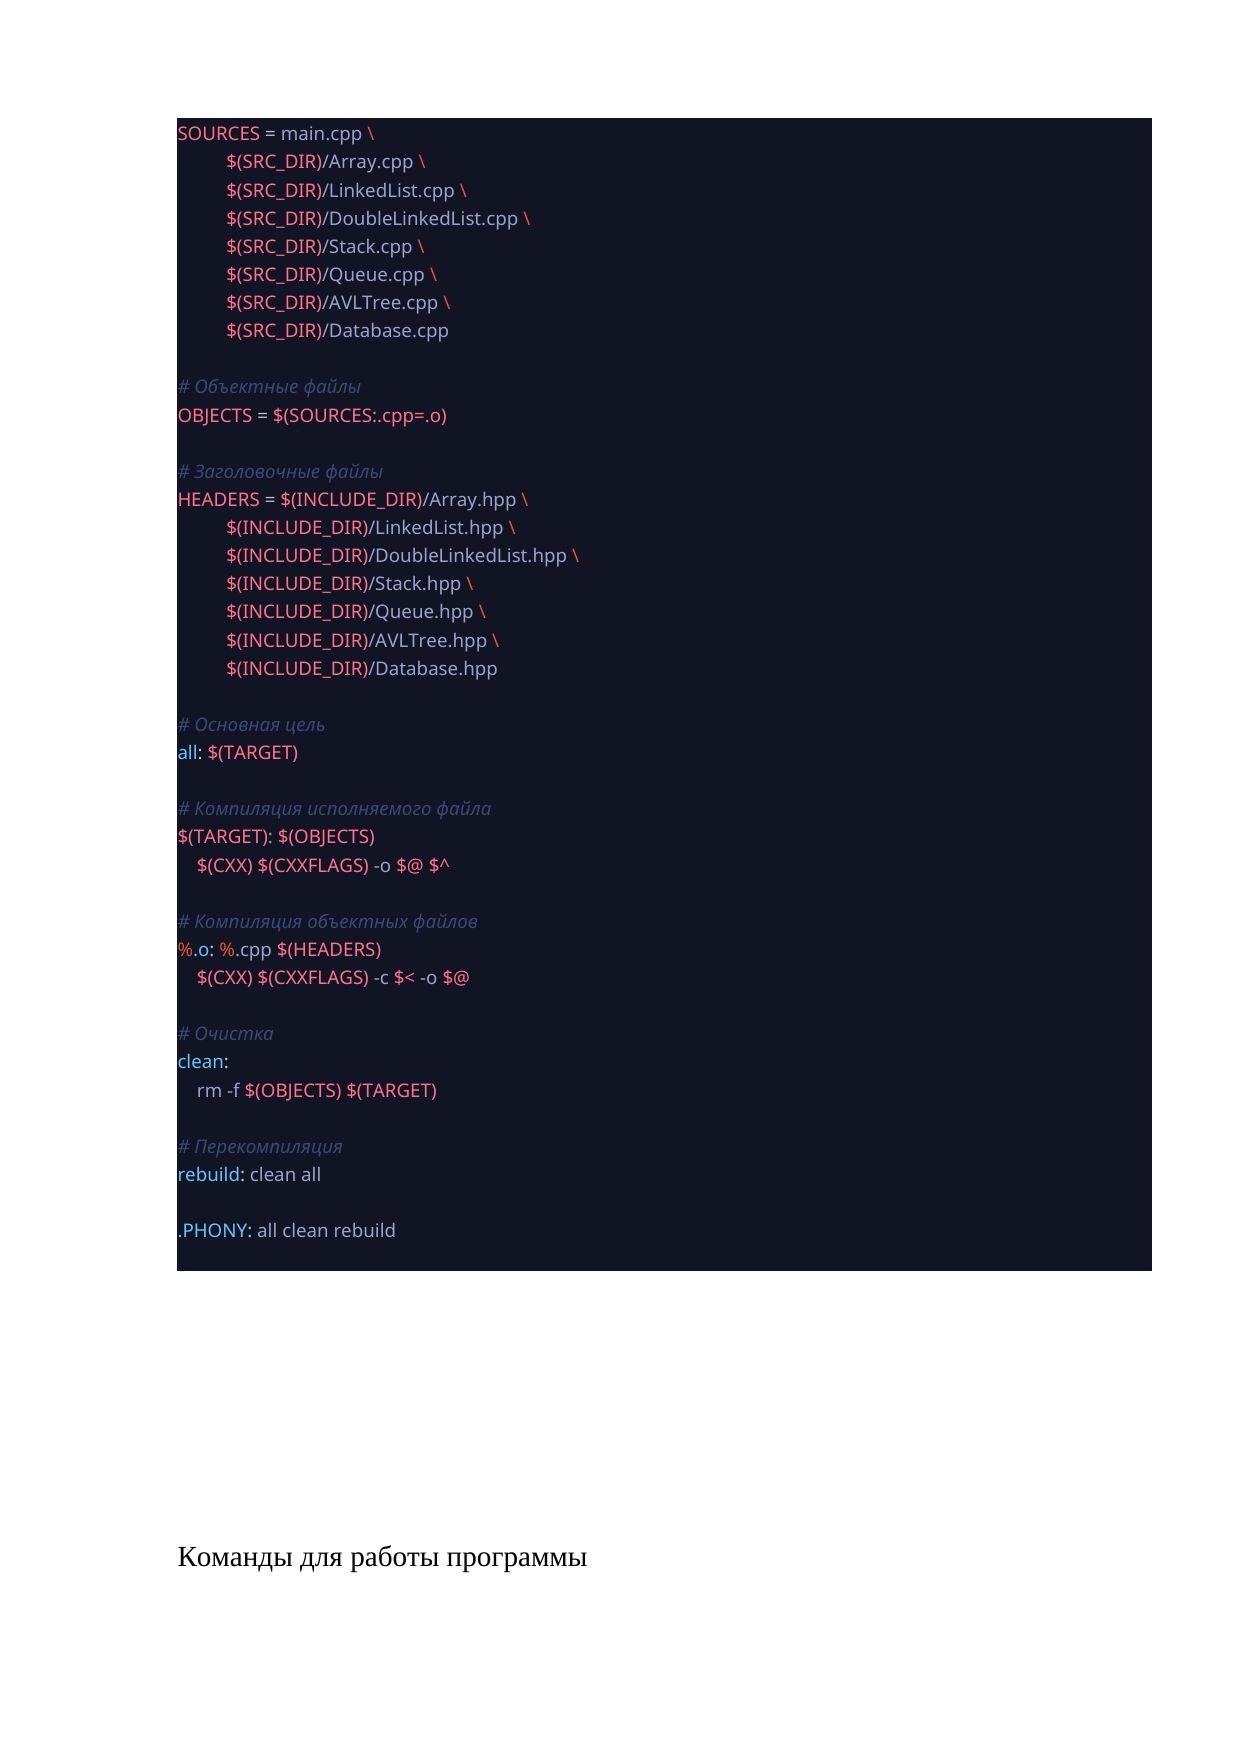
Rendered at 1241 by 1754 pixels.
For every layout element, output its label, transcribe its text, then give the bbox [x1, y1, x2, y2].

text # Компиляция объектных файлов [177, 906, 1152, 934]
text .PHONY: all clean rebuild [177, 1215, 1152, 1243]
text SOURCES = main.cpp \ [177, 118, 1152, 146]
text $(CXX) $(CXXFLAGS) -o $@ $^ [177, 849, 1152, 877]
text rm -f $(OBJECTS) $(TARGET) [177, 1074, 1152, 1102]
text $(SRC_DIR)/Queue.cpp \ [177, 259, 1152, 287]
text clean: [177, 1046, 1152, 1074]
text $(SRC_DIR)/Stack.cpp \ [177, 231, 1152, 259]
text $(INCLUDE_DIR)/Database.hpp [177, 652, 1152, 681]
text $(INCLUDE_DIR)/Stack.hpp \ [177, 568, 1152, 596]
text $(SRC_DIR)/LinkedList.cpp \ [177, 174, 1152, 202]
text $(INCLUDE_DIR)/Queue.hpp \ [177, 596, 1152, 624]
text # Очистка [177, 1018, 1152, 1046]
text $(SRC_DIR)/DoubleLinkedList.cpp \ [177, 202, 1152, 231]
subtitle Команды для работы программы [177, 1539, 1152, 1572]
text $(SRC_DIR)/Array.cpp \ [177, 146, 1152, 174]
text OBJECTS = $(SOURCES:.cpp=.o) [177, 399, 1152, 427]
text $(INCLUDE_DIR)/LinkedList.hpp \ [177, 512, 1152, 540]
text # Компиляция исполняемого файла [177, 793, 1152, 821]
text all: $(TARGET) [177, 737, 1152, 765]
text # Основная цель [177, 709, 1152, 737]
text $(INCLUDE_DIR)/AVLTree.hpp \ [177, 624, 1152, 652]
text $(INCLUDE_DIR)/DoubleLinkedList.hpp \ [177, 540, 1152, 568]
text $(TARGET): $(OBJECTS) [177, 821, 1152, 849]
text $(CXX) $(CXXFLAGS) -c $< -o $@ [177, 962, 1152, 990]
text $(SRC_DIR)/Database.cpp [177, 315, 1152, 343]
text # Объектные файлы [177, 371, 1152, 399]
text # Заголовочные файлы [177, 456, 1152, 484]
text HEADERS = $(INCLUDE_DIR)/Array.hpp \ [177, 484, 1152, 512]
text # Перекомпиляция [177, 1131, 1152, 1159]
text rebuild: clean all [177, 1159, 1152, 1187]
text $(SRC_DIR)/AVLTree.cpp \ [177, 287, 1152, 315]
text %.o: %.cpp $(HEADERS) [177, 934, 1152, 962]
